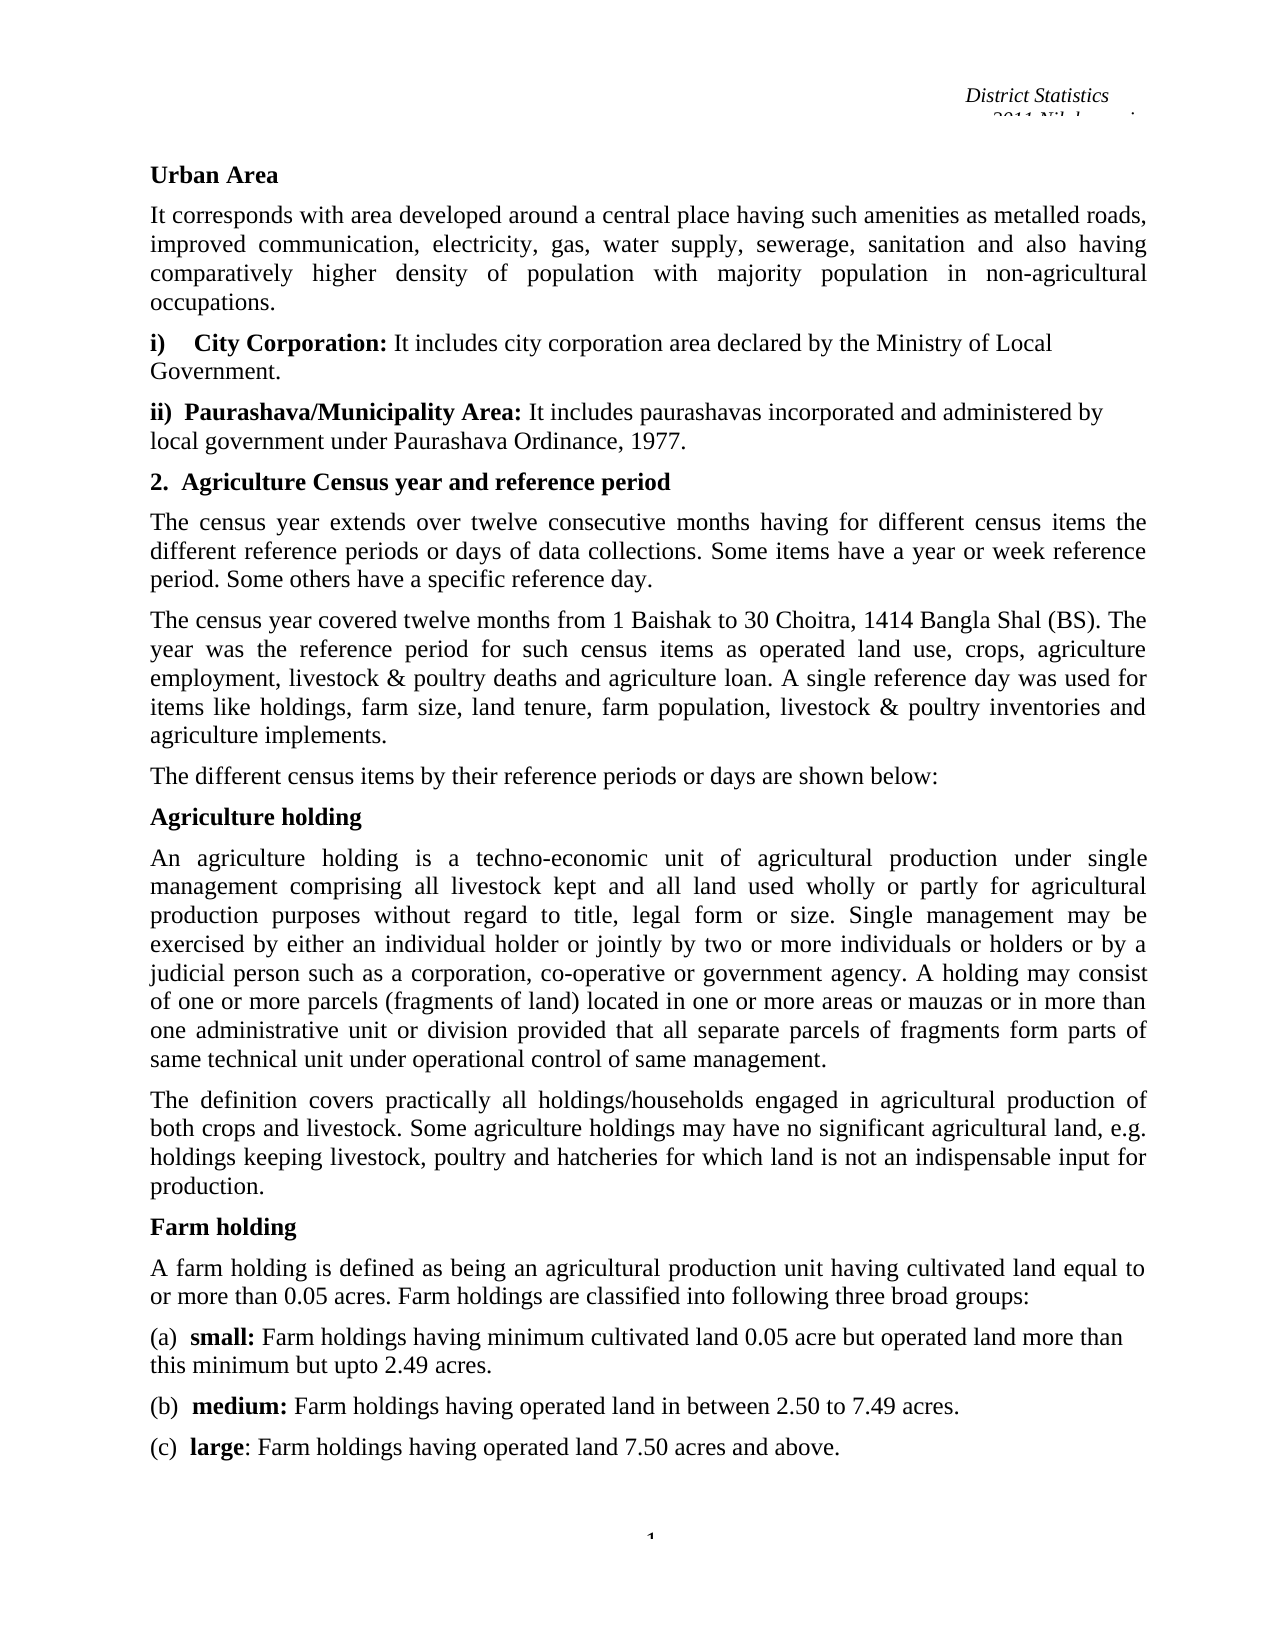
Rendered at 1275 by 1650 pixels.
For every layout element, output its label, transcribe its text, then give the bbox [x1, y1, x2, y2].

text The census year extends over twelve consecutive months having for different census items the different reference periods or days of data collections. Some items have a year or week reference period. Some others have a specific reference day. [150, 507, 1148, 593]
text A farm holding is defined as being an agricultural production unit having cultivated land equal to or more than 0.05 acres. Farm holdings are classified into following three broad groups: [150, 1253, 1147, 1310]
text An agriculture holding is a techno-economic unit of agricultural production under single management comprising all livestock kept and all land used wholly or partly for agricultural production purposes without regard to title, legal form or size. Single management may be exercised by either an individual holder or jointly by two or more individuals or holders or by a judicial person such as a corporation, co-operative or government agency. A holding may consist of one or more parcels (fragments of land) located in one or more areas or mauzas or in more than one administrative unit or division provided that all separate parcels of fragments form parts of same technical unit under operational control of same management. [150, 843, 1148, 1073]
list medium: Farm holdings having operated land in between 2.50 to 7.49 acres. [150, 1391, 1175, 1420]
list City Corporation: It includes city corporation area declared by the Ministry of Local Government. [150, 328, 1148, 385]
subtitle Agriculture Census year and reference period [150, 467, 1175, 496]
text It corresponds with area developed around a central place having such amenities as metalled roads, improved communication, electricity, gas, water supply, sewerage, sanitation and also having comparatively higher density of population with majority population in non-agricultural occupations. [150, 201, 1148, 316]
text The census year covered twelve months from 1 Baishak to 30 Choitra, 1414 Bangla Shal (BS). The year was the reference period for such census items as operated land use, crops, agriculture employment, livestock & poultry deaths and agriculture loan. A single reference day was used for items like holdings, farm size, land tenure, farm population, livestock & poultry inventories and agriculture implements. [150, 605, 1148, 749]
text The definition covers practically all holdings/households engaged in agricultural production of both crops and livestock. Some agriculture holdings may have no significant agricultural land, e.g. holdings keeping livestock, poultry and hatcheries for which land is not an indispensable input for production. [150, 1085, 1148, 1200]
text The different census items by their reference periods or days are shown below: [150, 761, 1175, 790]
list Paurashava/Municipality Area: It includes paurashavas incorporated and administered by local government under Paurashava Ordinance, 1977. [150, 397, 1148, 454]
list large: Farm holdings having operated land 7.50 acres and above. [150, 1432, 1175, 1461]
subtitle Farm holding [150, 1212, 1175, 1241]
subtitle Agriculture holding [150, 802, 1175, 831]
subtitle Urban Area [150, 160, 1175, 189]
list small: Farm holdings having minimum cultivated land 0.05 acre but operated land more than this minimum but upto 2.49 acres. [150, 1322, 1130, 1379]
